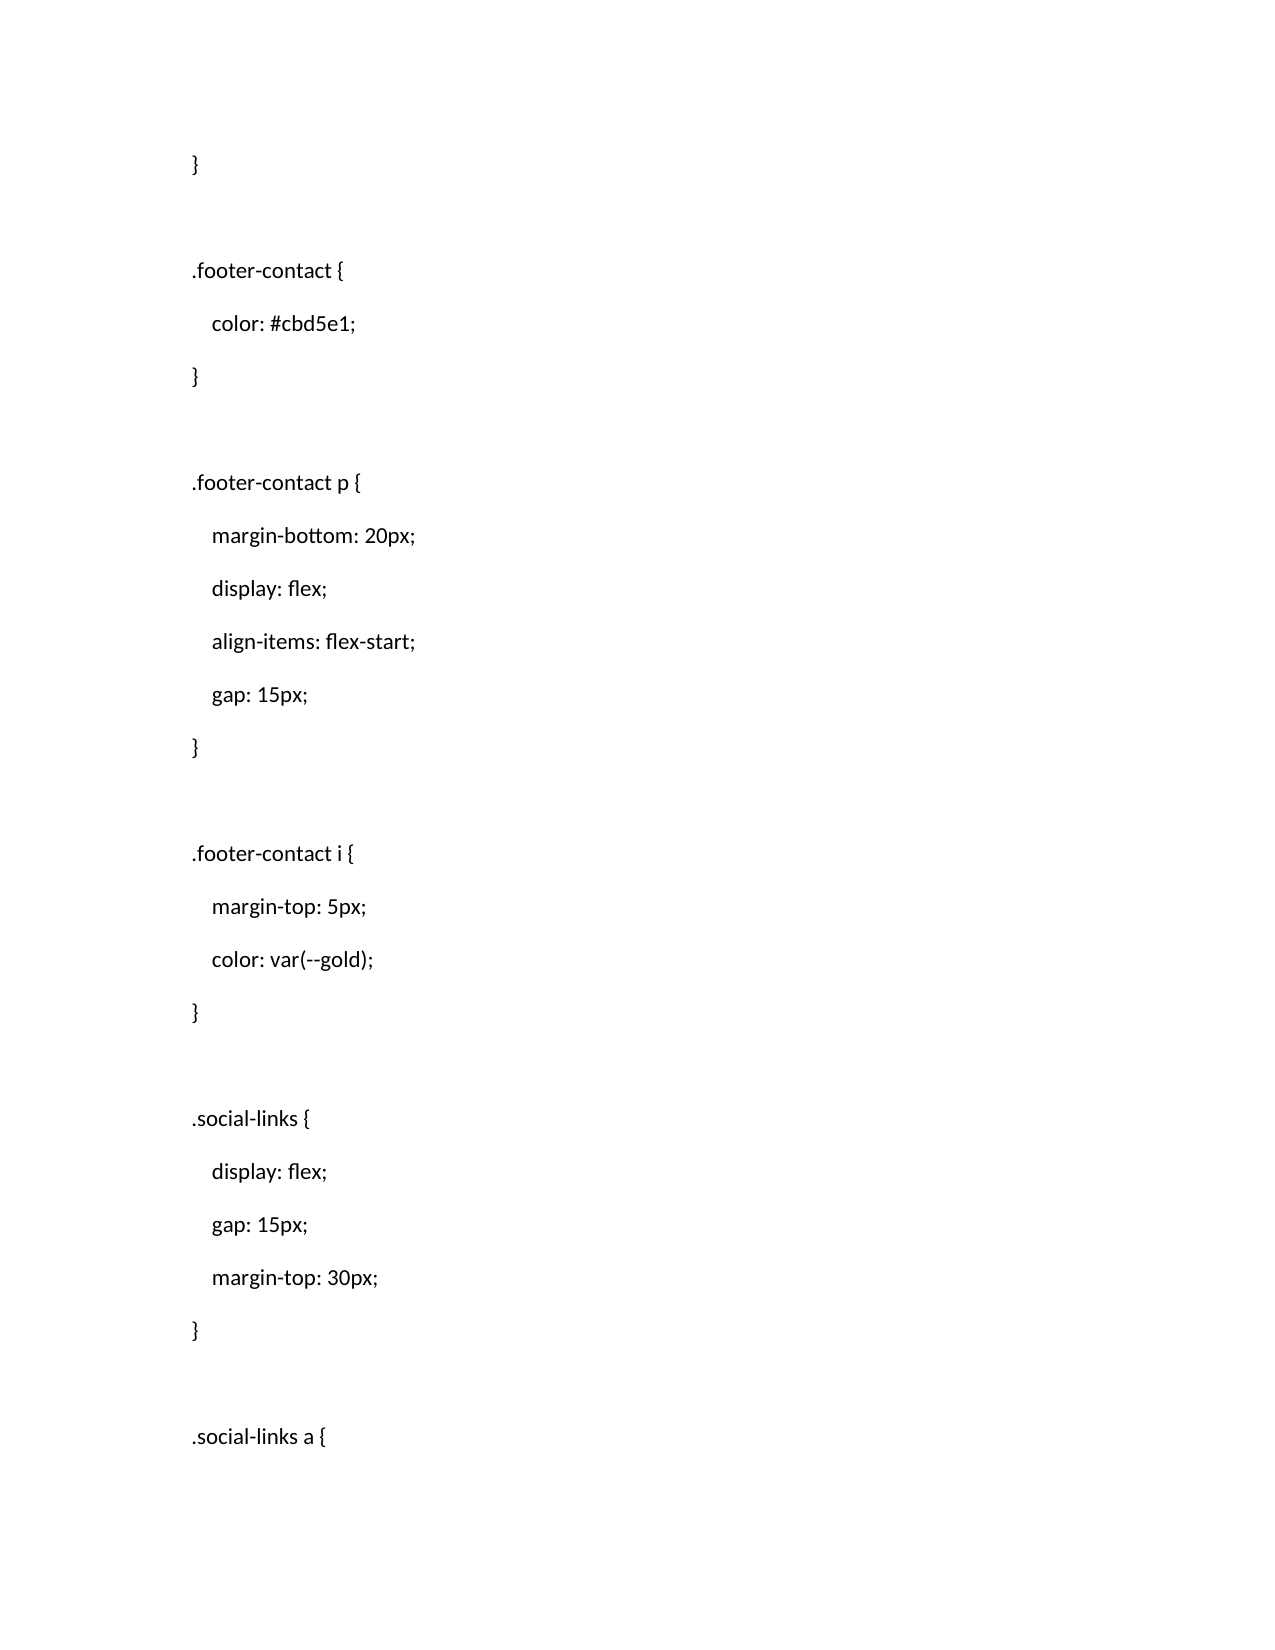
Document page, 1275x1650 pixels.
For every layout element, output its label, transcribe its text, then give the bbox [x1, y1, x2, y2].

text align-items: flex-start; [150, 627, 1125, 655]
text .footer-contact p { [150, 468, 1125, 496]
text gap: 15px; [150, 680, 1125, 708]
text } [150, 998, 1125, 1026]
text margin-bottom: 20px; [150, 521, 1125, 549]
text .social-links a { [150, 1422, 1125, 1451]
text } [150, 362, 1125, 390]
text display: flex; [150, 1157, 1125, 1185]
text .footer-contact { [150, 256, 1125, 284]
text } [150, 150, 1125, 178]
text .footer-contact i { [150, 839, 1125, 867]
text display: flex; [150, 574, 1125, 602]
text gap: 15px; [150, 1210, 1125, 1238]
text } [150, 733, 1125, 761]
text } [150, 1316, 1125, 1344]
text color: #cbd5e1; [150, 309, 1125, 337]
text .social-links { [150, 1104, 1125, 1132]
text color: var(--gold); [150, 945, 1125, 973]
text margin-top: 5px; [150, 892, 1125, 920]
text margin-top: 30px; [150, 1263, 1125, 1291]
